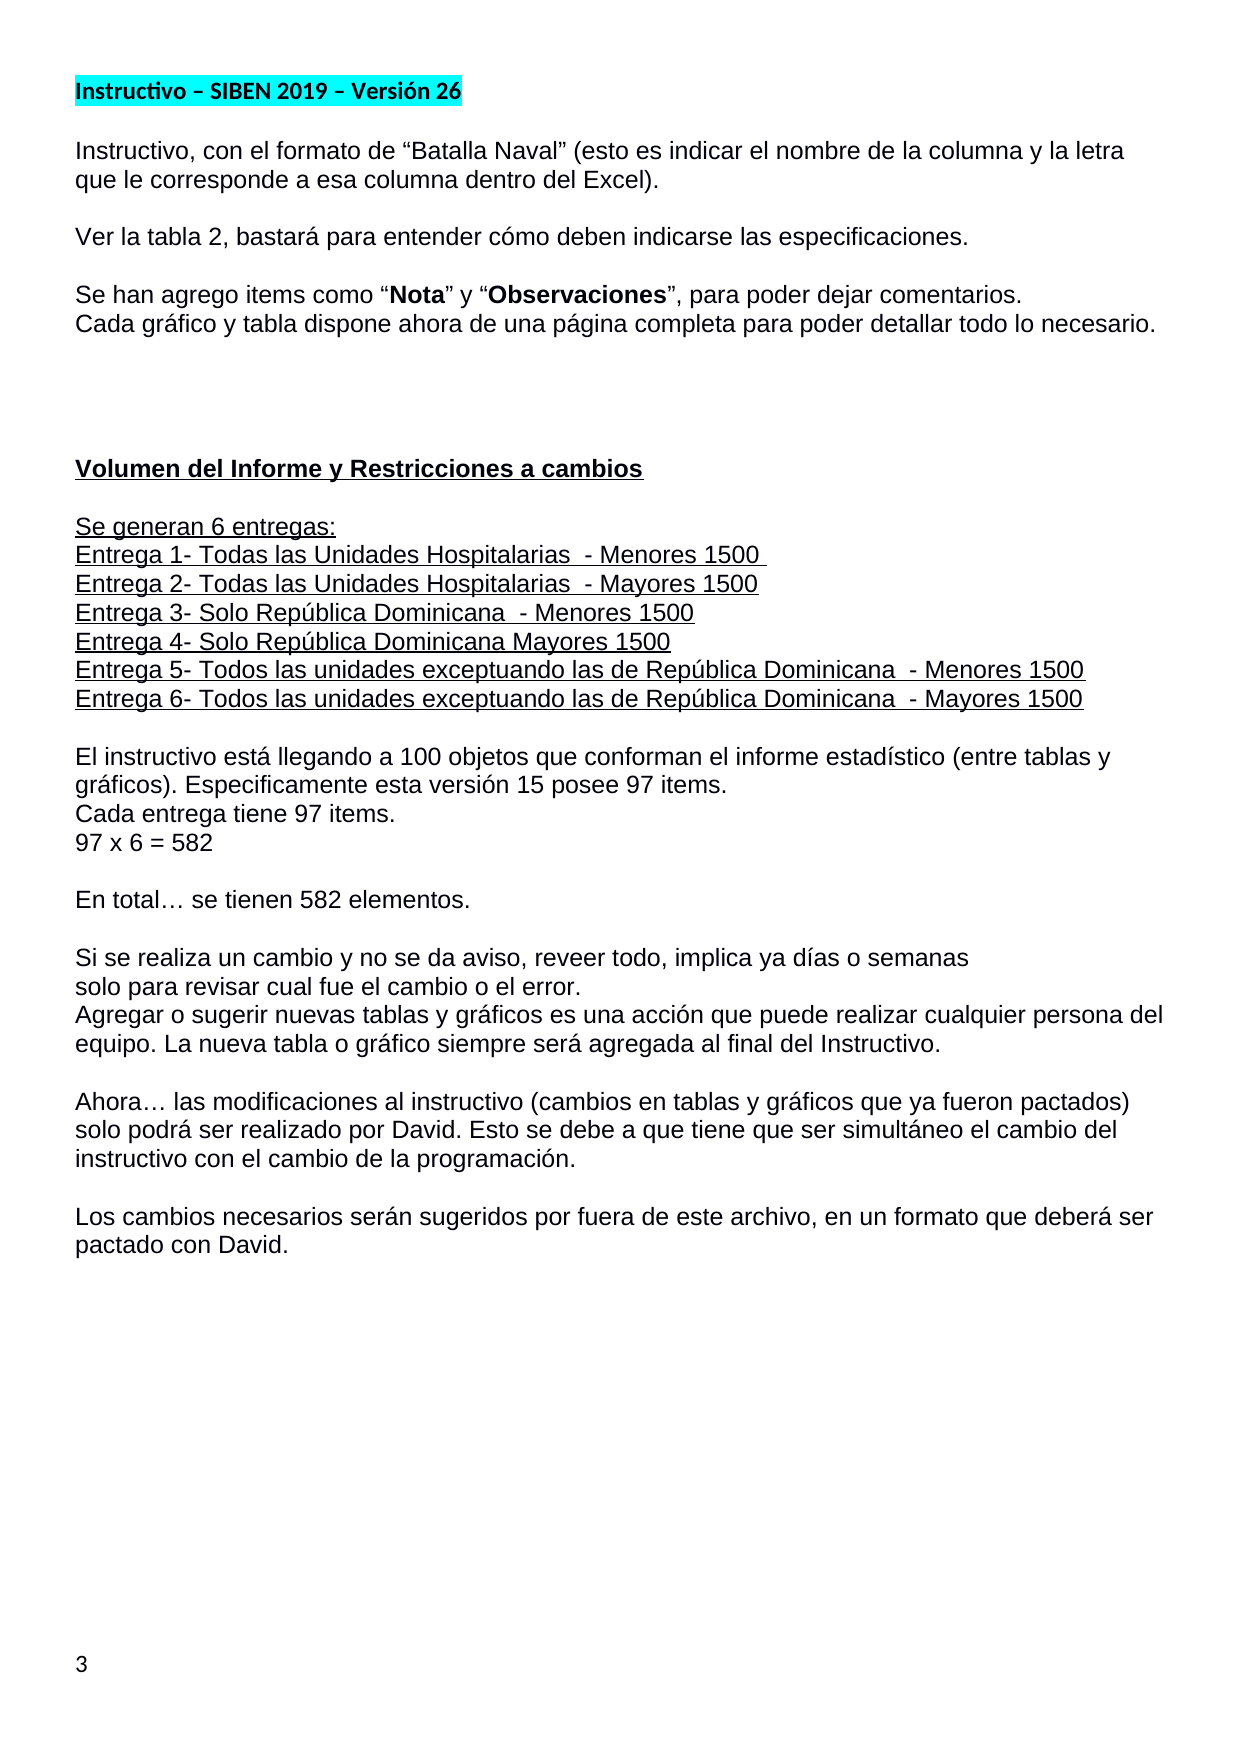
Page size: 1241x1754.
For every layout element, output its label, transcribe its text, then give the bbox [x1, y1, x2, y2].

text Volumen del Informe y Restricciones a cambios Se generan 6 entregas: Entrega 1- Todas las Unidades Hospitalarias - Menores 1500 Entrega 2- Todas las Unidades Hospitalarias - Mayores 1500 Entrega 3- Solo República Dominicana - Menores 1500 Entrega 4- Solo República Dominicana Mayores 1500 Entrega 5- Todos las unidades exceptuando las de República Dominicana - Menores 1500 Entrega 6- Todos las unidades exceptuando las de República Dominicana - Mayores 1500 El instructivo está llegando a 100 objetos que conforman el informe estadístico (entre tablas y gráficos). Especificamente esta versión 15 posee 97 items. Cada entrega tiene 97 items. 97 x 6 = 582 En total… se tienen 582 elementos. Si se realiza un cambio y no se da aviso, reveer todo, implica ya días o semanas solo para revisar cual fue el cambio o el error. Agregar o sugerir nuevas tablas y gráficos es una acción que puede realizar cualquier persona del equipo. La nueva tabla o gráfico siempre será agregada al final del Instructivo. Ahora… las modificaciones al instructivo (cambios en tablas y gráficos que ya fueron pactados) solo podrá ser realizado por David. Esto se debe a que tiene que ser simultáneo el cambio del instructivo con el cambio de la programación. [75, 454, 1165, 1173]
text Los cambios necesarios serán sugeridos por fuera de este archivo, en un formato que deberá ser pactado con David. [75, 1173, 1165, 1259]
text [75, 136, 1165, 397]
